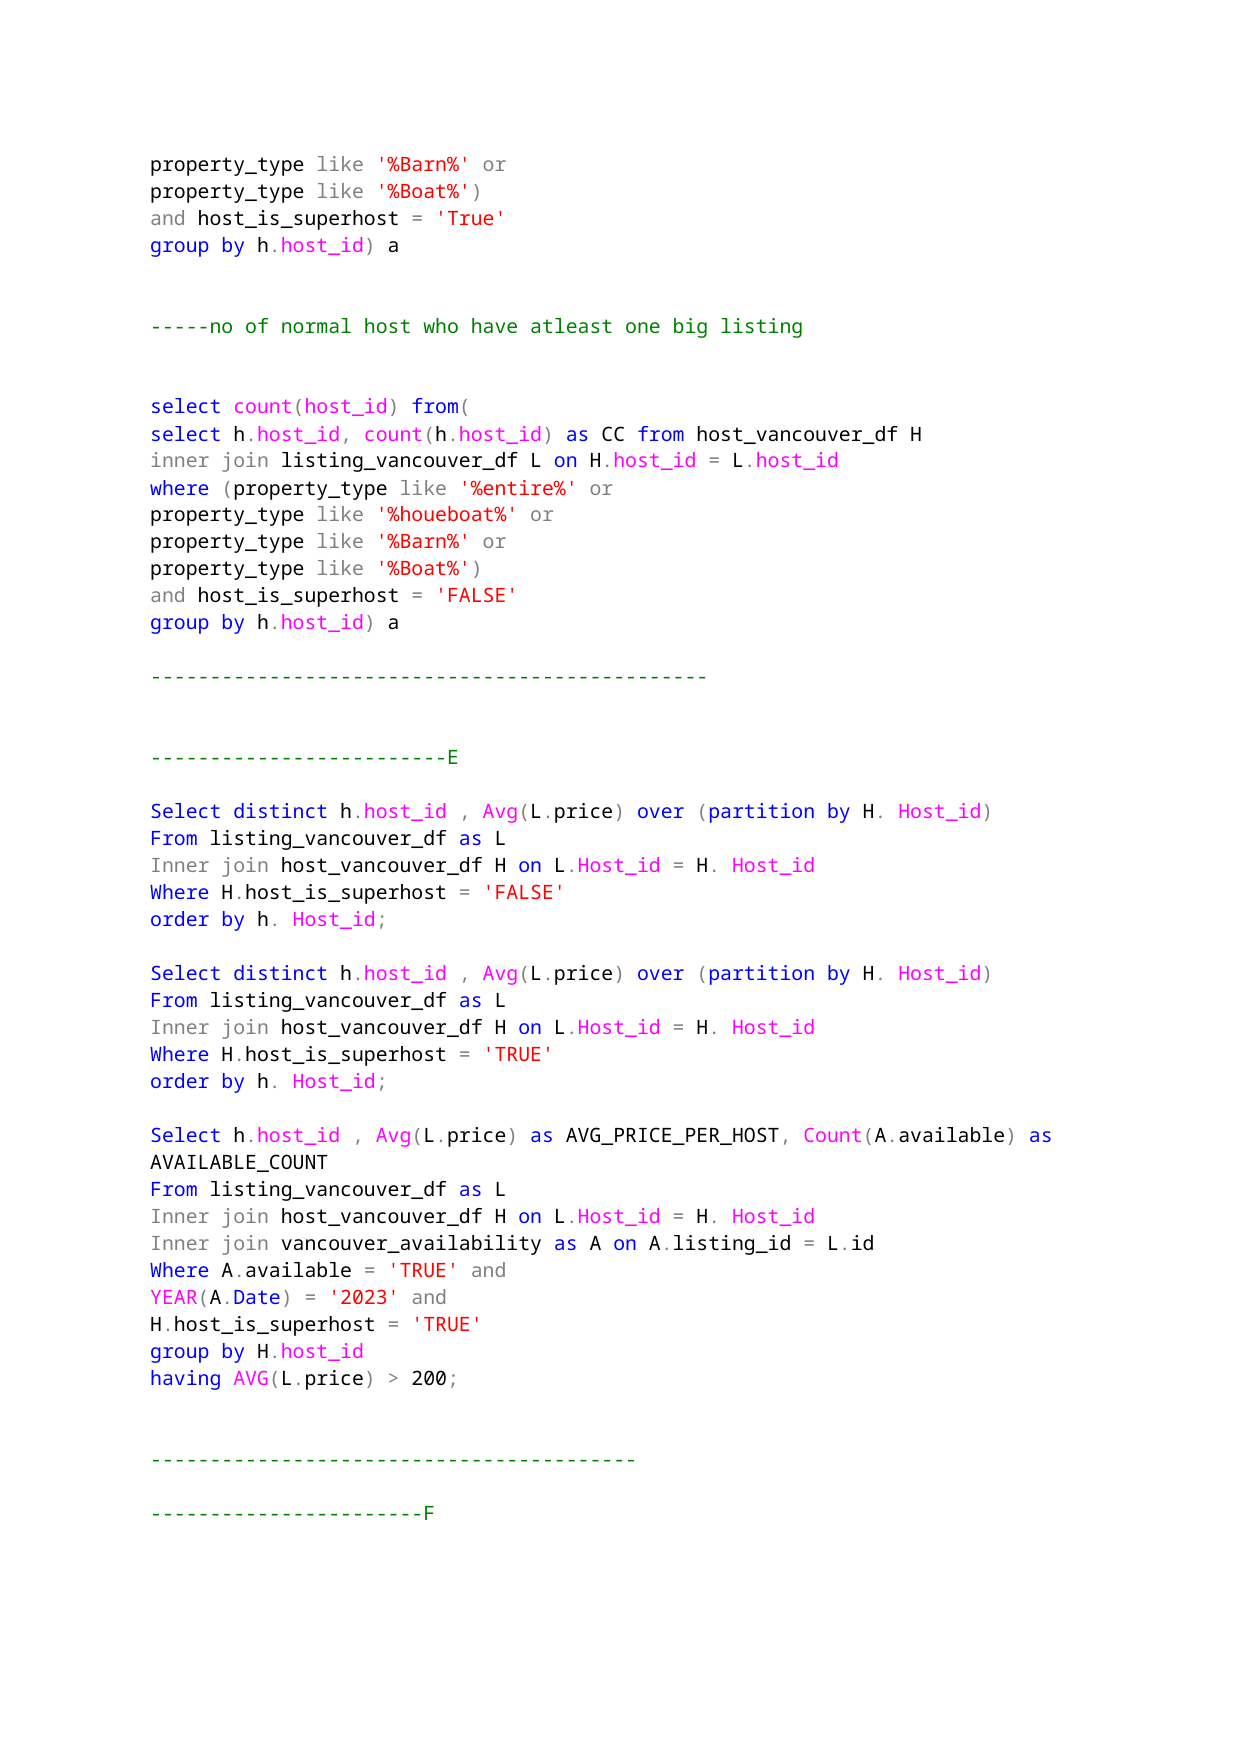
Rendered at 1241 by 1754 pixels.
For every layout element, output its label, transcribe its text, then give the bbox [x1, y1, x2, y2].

text Where A.available = 'TRUE' and [150, 1256, 1090, 1283]
text ----------------------------------------------- [150, 663, 1090, 689]
text property_type like '%Barn%' or [150, 150, 1090, 177]
text H.host_is_superhost = 'TRUE' [150, 1310, 1090, 1337]
text ----------------------------------------- [150, 1445, 1090, 1472]
text inner join listing_vancouver_df L on H.host_id = L.host_id [150, 447, 1090, 474]
text -------------------------E [150, 743, 1090, 771]
text group by h.host_id) a [150, 231, 1090, 258]
text group by H.host_id [150, 1337, 1090, 1364]
text -----------------------F [150, 1499, 1090, 1526]
text Select distinct h.host_id , Avg(L.price) over (partition by H. Host_id) [150, 959, 1090, 986]
text Inner join host_vancouver_df H on L.Host_id = H. Host_id [150, 1202, 1090, 1229]
text Select h.host_id , Avg(L.price) as AVG_PRICE_PER_HOST, Count(A.available) as AVAILABLE_COUNT [150, 1121, 1090, 1175]
text order by h. Host_id; [150, 1067, 1090, 1094]
text and host_is_superhost = 'FALSE' [150, 582, 1090, 609]
text property_type like '%Barn%' or [150, 528, 1090, 555]
text Inner join host_vancouver_df H on L.Host_id = H. Host_id [150, 1013, 1090, 1040]
text Inner join host_vancouver_df H on L.Host_id = H. Host_id [150, 851, 1090, 878]
text Select distinct h.host_id , Avg(L.price) over (partition by H. Host_id) [150, 797, 1090, 824]
text Where H.host_is_superhost = 'FALSE' [150, 878, 1090, 905]
text From listing_vancouver_df as L [150, 1175, 1090, 1202]
text property_type like '%Boat%') [150, 177, 1090, 204]
text select h.host_id, count(h.host_id) as CC from host_vancouver_df H [150, 420, 1090, 447]
text and host_is_superhost = 'True' [150, 204, 1090, 231]
text property_type like '%houeboat%' or [150, 501, 1090, 528]
text order by h. Host_id; [150, 905, 1090, 932]
text -----no of normal host who have atleast one big listing [150, 312, 1090, 339]
text having AVG(L.price) > 200; [150, 1364, 1090, 1391]
text From listing_vancouver_df as L [150, 986, 1090, 1013]
text Where H.host_is_superhost = 'TRUE' [150, 1040, 1090, 1067]
text From listing_vancouver_df as L [150, 824, 1090, 851]
text group by h.host_id) a [150, 609, 1090, 636]
text where (property_type like '%entire%' or [150, 474, 1090, 501]
text YEAR(A.Date) = '2023' and [150, 1283, 1090, 1310]
text property_type like '%Boat%') [150, 555, 1090, 582]
text select count(host_id) from( [150, 393, 1090, 420]
text Inner join vancouver_availability as A on A.listing_id = L.id [150, 1229, 1090, 1256]
